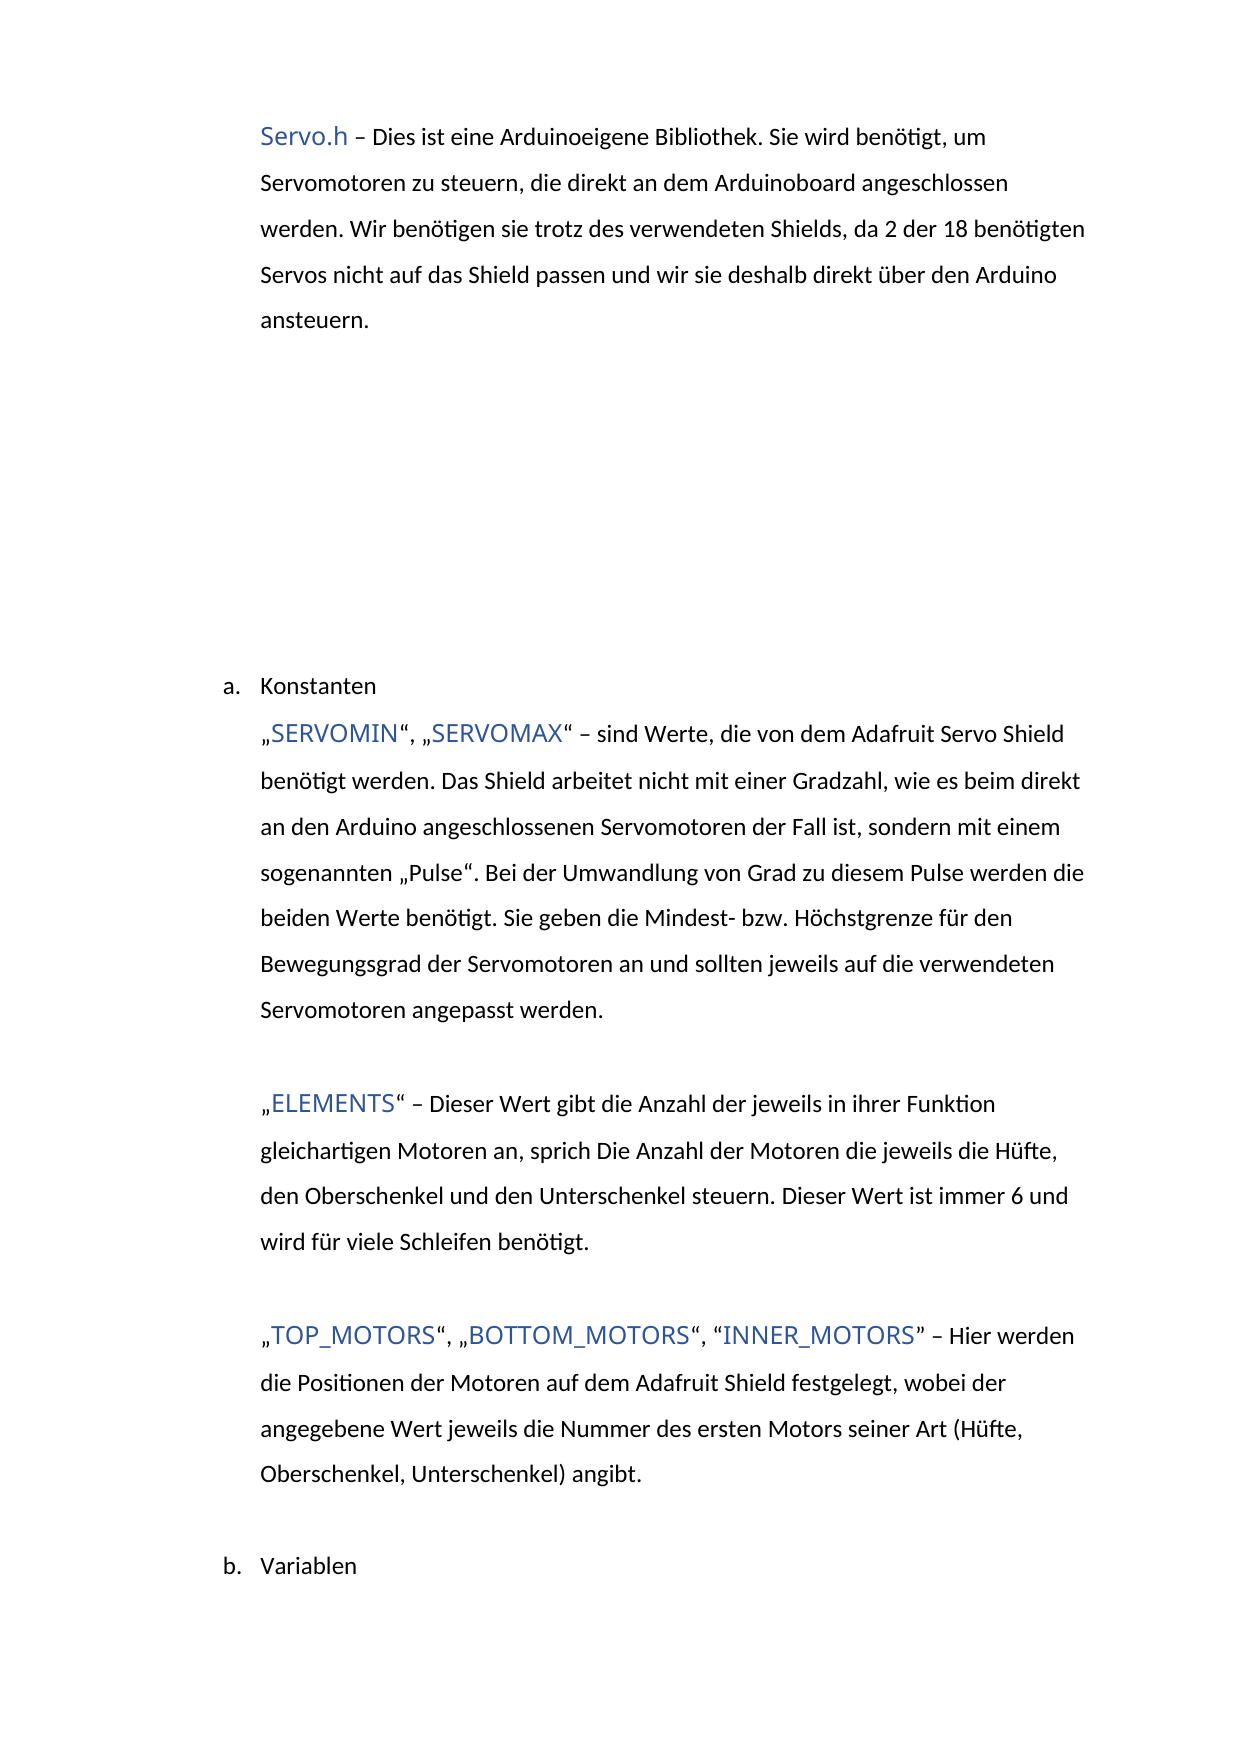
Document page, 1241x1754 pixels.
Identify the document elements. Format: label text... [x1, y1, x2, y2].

list „TOP_MOTORS“, „BOTTOM_MOTORS“, “INNER_MOTORS” – Hier werden die Positionen der Motoren auf dem Adafruit Shield festgelegt, wobei der angegebene Wert jeweils die Nummer des ersten Motors seiner Art (Hüfte, Oberschenkel, Unterschenkel) angibt. [260, 1318, 1092, 1489]
list Servo.h – Dies ist eine Arduinoeigene Bibliothek. Sie wird benötigt, um Servomotoren zu steuern, die direkt an dem Arduinoboard angeschlossen werden. Wir benötigen sie trotz des verwendeten Shields, da 2 der 18 benötigten Servos nicht auf das Shield passen und wir sie deshalb direkt über den Arduino ansteuern. [260, 118, 1092, 335]
list Konstanten [223, 670, 1092, 701]
list „ELEMENTS“ – Dieser Wert gibt die Anzahl der jeweils in ihrer Funktion gleichartigen Motoren an, sprich Die Anzahl der Motoren die jeweils die Hüfte, den Oberschenkel und den Unterschenkel steuern. Dieser Wert ist immer 6 und wird für viele Schleifen benötigt. [260, 1086, 1092, 1257]
list Variablen [223, 1550, 1092, 1580]
list „SERVOMIN“, „SERVOMAX“ – sind Werte, die von dem Adafruit Servo Shield benötigt werden. Das Shield arbeitet nicht mit einer Gradzahl, wie es beim direkt an den Arduino angeschlossenen Servomotoren der Fall ist, sondern mit einem sogenannten „Pulse“. Bei der Umwandlung von Grad zu diesem Pulse werden die beiden Werte benötigt. Sie geben die Mindest- bzw. Höchstgrenze für den Bewegungsgrad der Servomotoren an und sollten jeweils auf die verwendeten Servomotoren angepasst werden. [260, 716, 1092, 1024]
